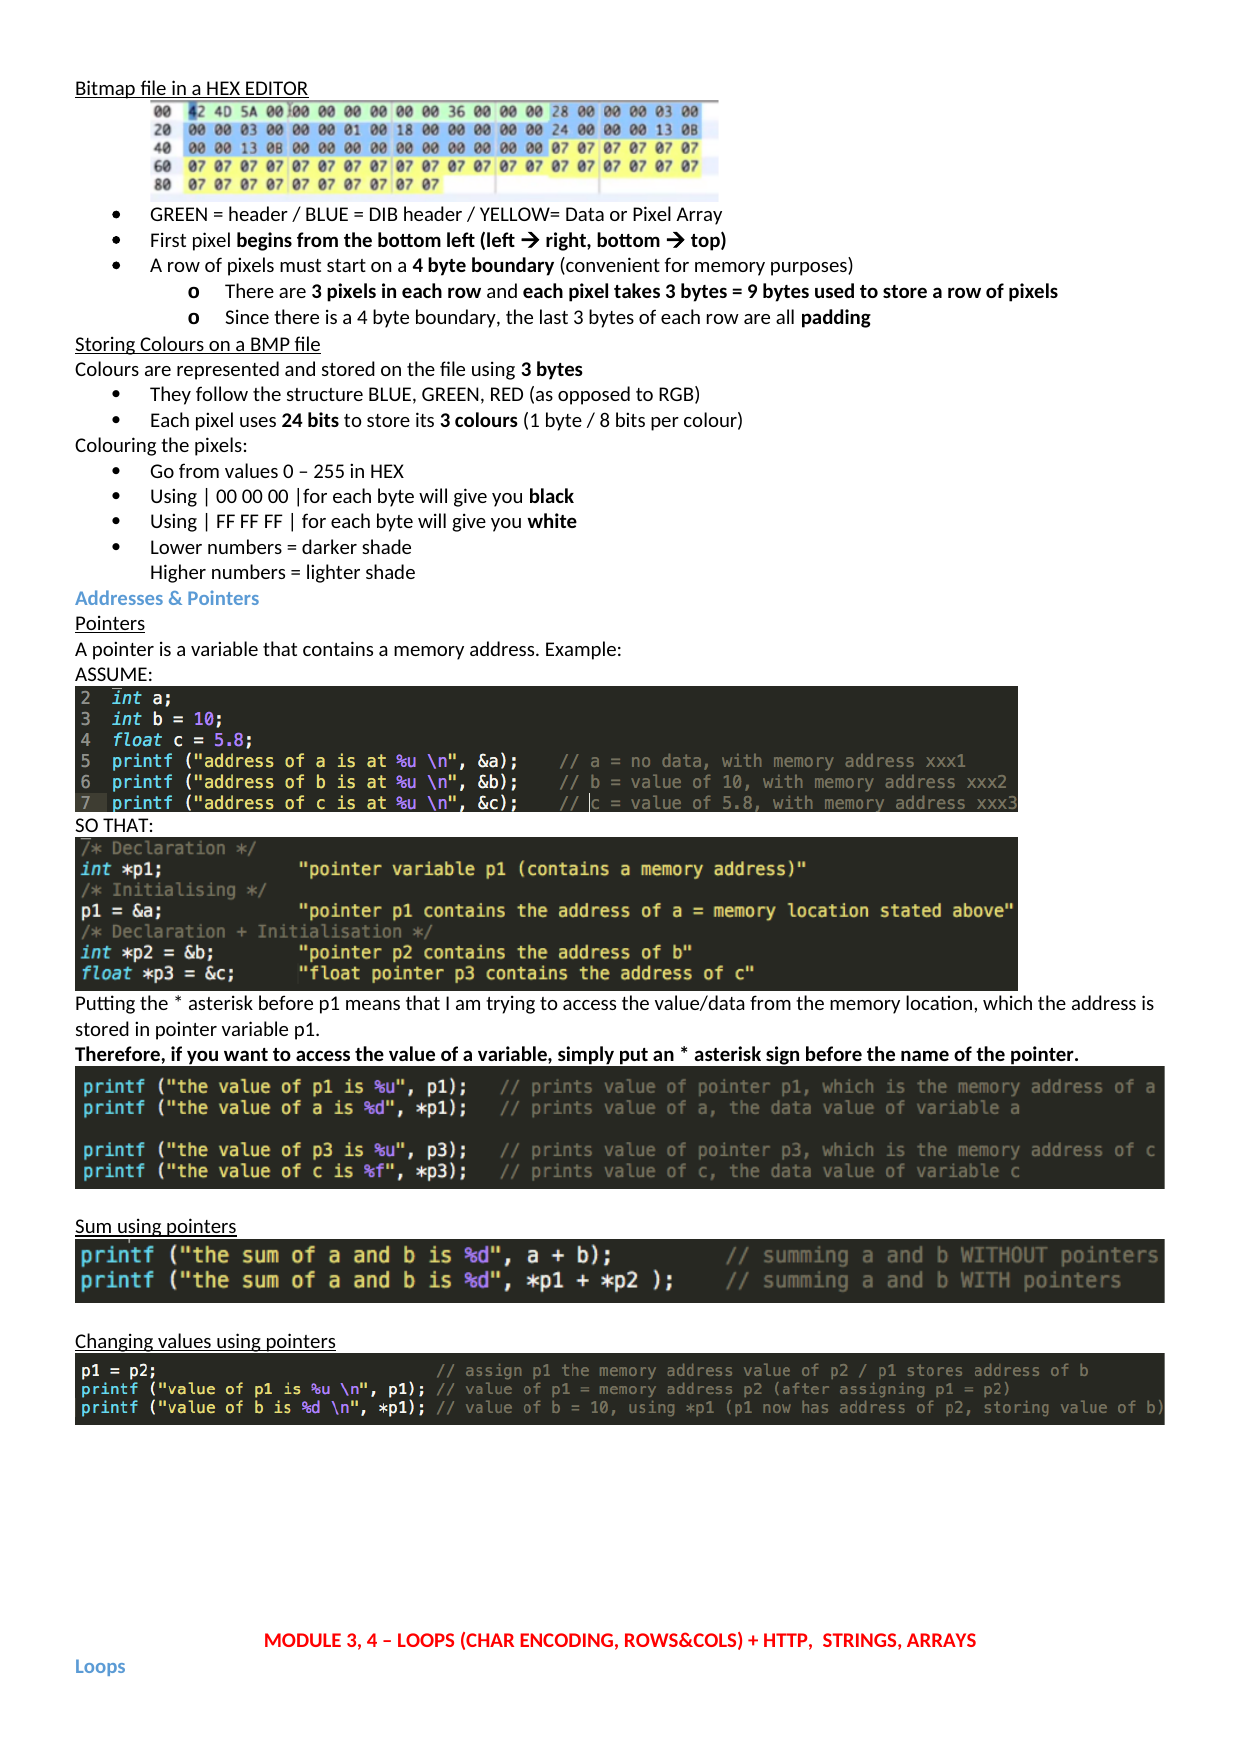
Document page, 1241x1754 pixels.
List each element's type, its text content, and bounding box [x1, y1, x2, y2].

list There are 3 pixels in each row and each pixel takes 3 bytes = 9 bytes used to store a row of pixels [187, 278, 1165, 304]
text Therefore, if you want to access the value of a variable, simply put an * asterisk sign before the name of the pointer. [75, 1041, 1165, 1066]
text Colouring the pixels: [75, 432, 1165, 458]
list Since there is a 4 byte boundary, the last 3 bytes of each row are all padding [187, 304, 1165, 331]
text MODULE 3, 4 – LOOPS (CHAR ENCODING, ROWS&COLS) + HTTP, STRINGS, ARRAYS [75, 1628, 1165, 1653]
picture [75, 837, 1018, 991]
text Pointers [75, 610, 1165, 636]
list GREEN = header / BLUE = DIB header / YELLOW= Data or Pixel Array [112, 202, 1165, 227]
text Colours are represented and stored on the file using 3 bytes [75, 356, 1165, 382]
text Storing Colours on a BMP file [75, 331, 1165, 356]
text Putting the * asterisk before p1 means that I am trying to access the value/data from the memory location, which the address is stored in pointer variable p1. [75, 991, 1165, 1041]
text SO THAT: [75, 812, 1165, 837]
list Lower numbers = darker shade Higher numbers = lighter shade [112, 534, 1165, 585]
list A row of pixels must start on a 4 byte boundary (convenient for memory purposes) [112, 252, 1165, 278]
list Using | FF FF FF | for each byte will give you white [112, 509, 1165, 534]
text Bitmap file in a HEX EDITOR [75, 75, 1165, 100]
list Using | 00 00 00 |for each byte will give you black [112, 483, 1165, 509]
list First pixel begins from the bottom left (left right, bottom top) [112, 227, 1165, 252]
picture [150, 100, 721, 202]
list Each pixel uses 24 bits to store its 3 colours (1 byte / 8 bits per colour) [112, 407, 1165, 432]
list They follow the structure BLUE, GREEN, RED (as opposed to RGB) [112, 382, 1165, 407]
text Sum using pointers [75, 1214, 1165, 1239]
text Changing values using pointers [75, 1328, 1165, 1353]
text A pointer is a variable that contains a memory address. Example: [75, 636, 1165, 661]
picture [75, 1239, 1165, 1303]
picture [75, 1353, 1165, 1425]
picture [75, 1066, 1165, 1189]
text Addresses & Pointers [75, 585, 1165, 610]
picture [75, 686, 1018, 812]
text ASSUME: [75, 661, 1165, 687]
list Go from values 0 – 255 in HEX [112, 458, 1165, 483]
text Loops [75, 1653, 1165, 1678]
